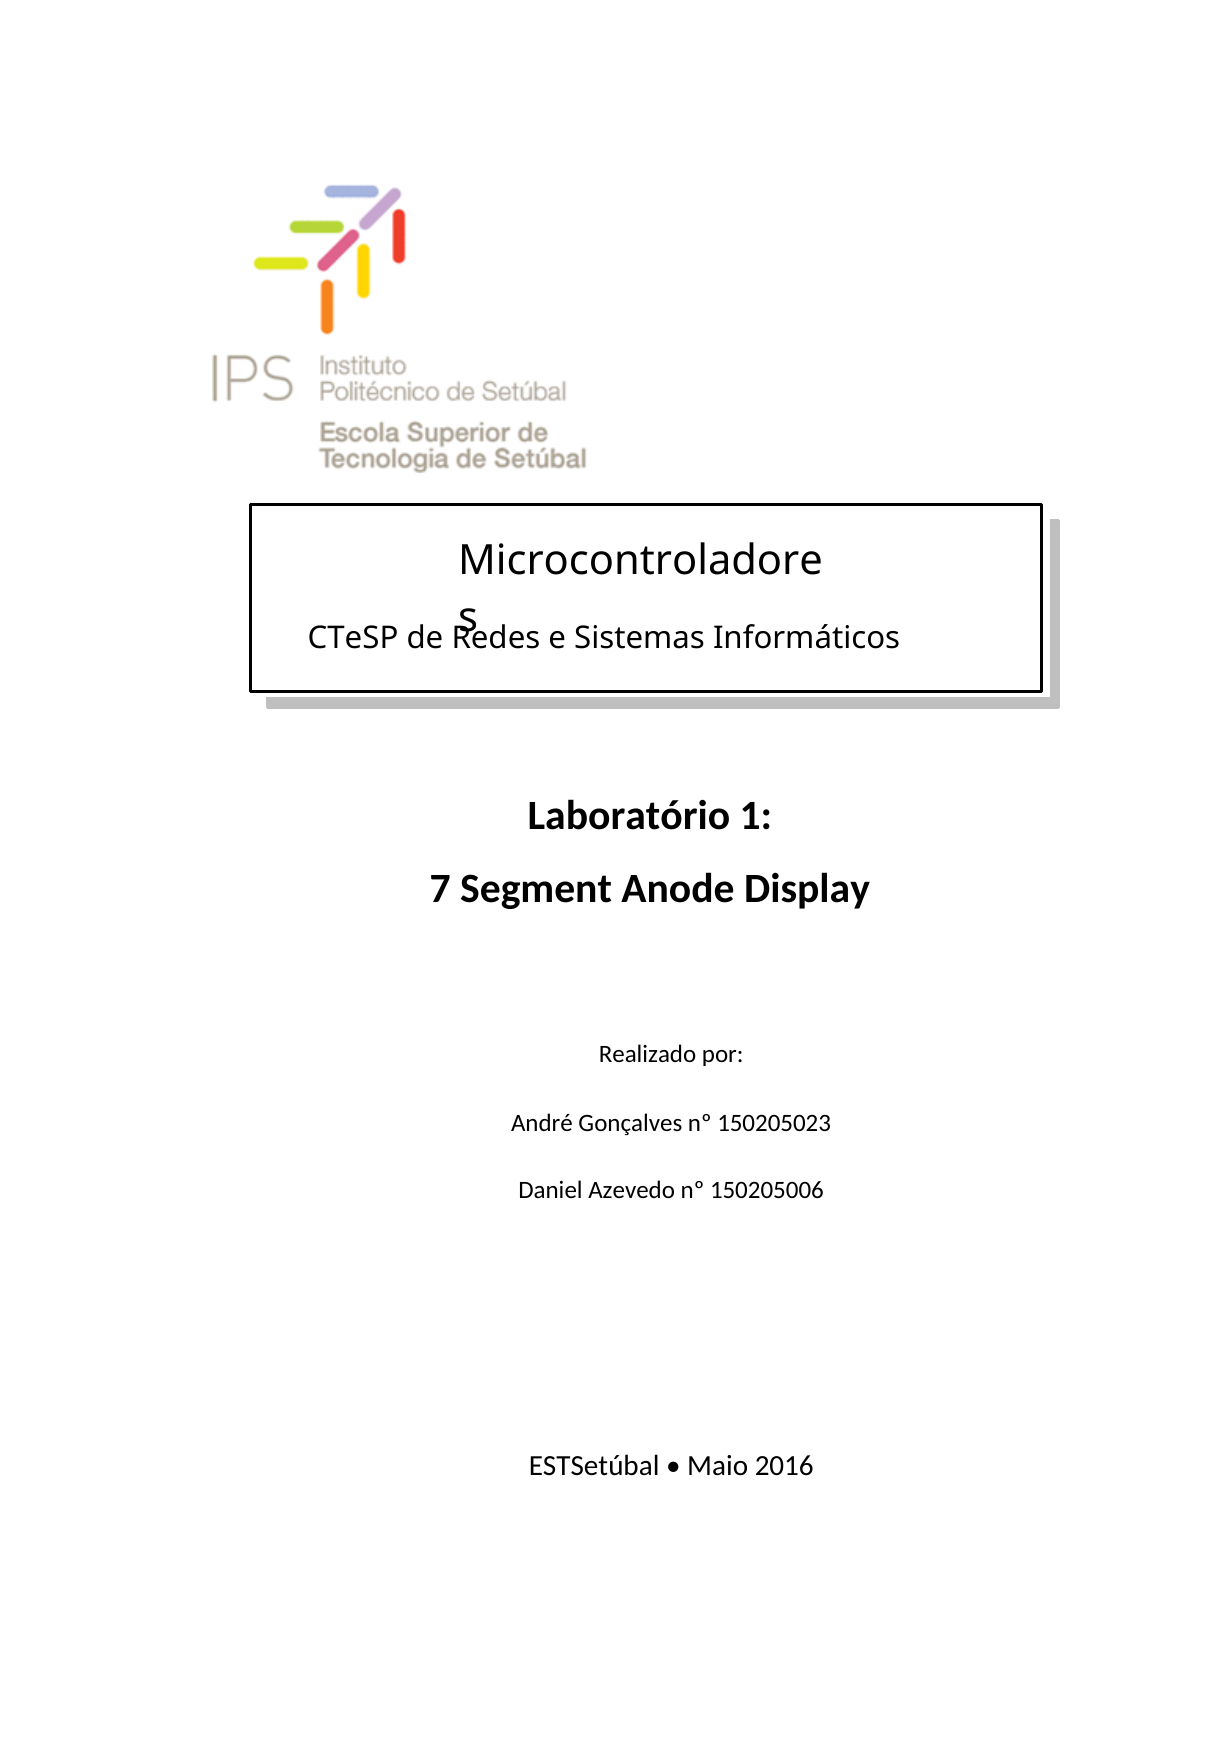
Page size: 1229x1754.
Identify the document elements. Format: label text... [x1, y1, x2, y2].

picture [203, 175, 598, 484]
text André Gonçalves nº 150205023 [207, 1107, 1106, 1137]
text Laboratório 1: [251, 789, 1048, 840]
text ESTSetúbal • Maio 2016 [207, 1447, 1106, 1482]
text Realizado por: [207, 1039, 1106, 1069]
text Daniel Azevedo nº 150205006 [207, 1175, 1106, 1205]
text 7 Segment Anode Display [251, 862, 1048, 913]
